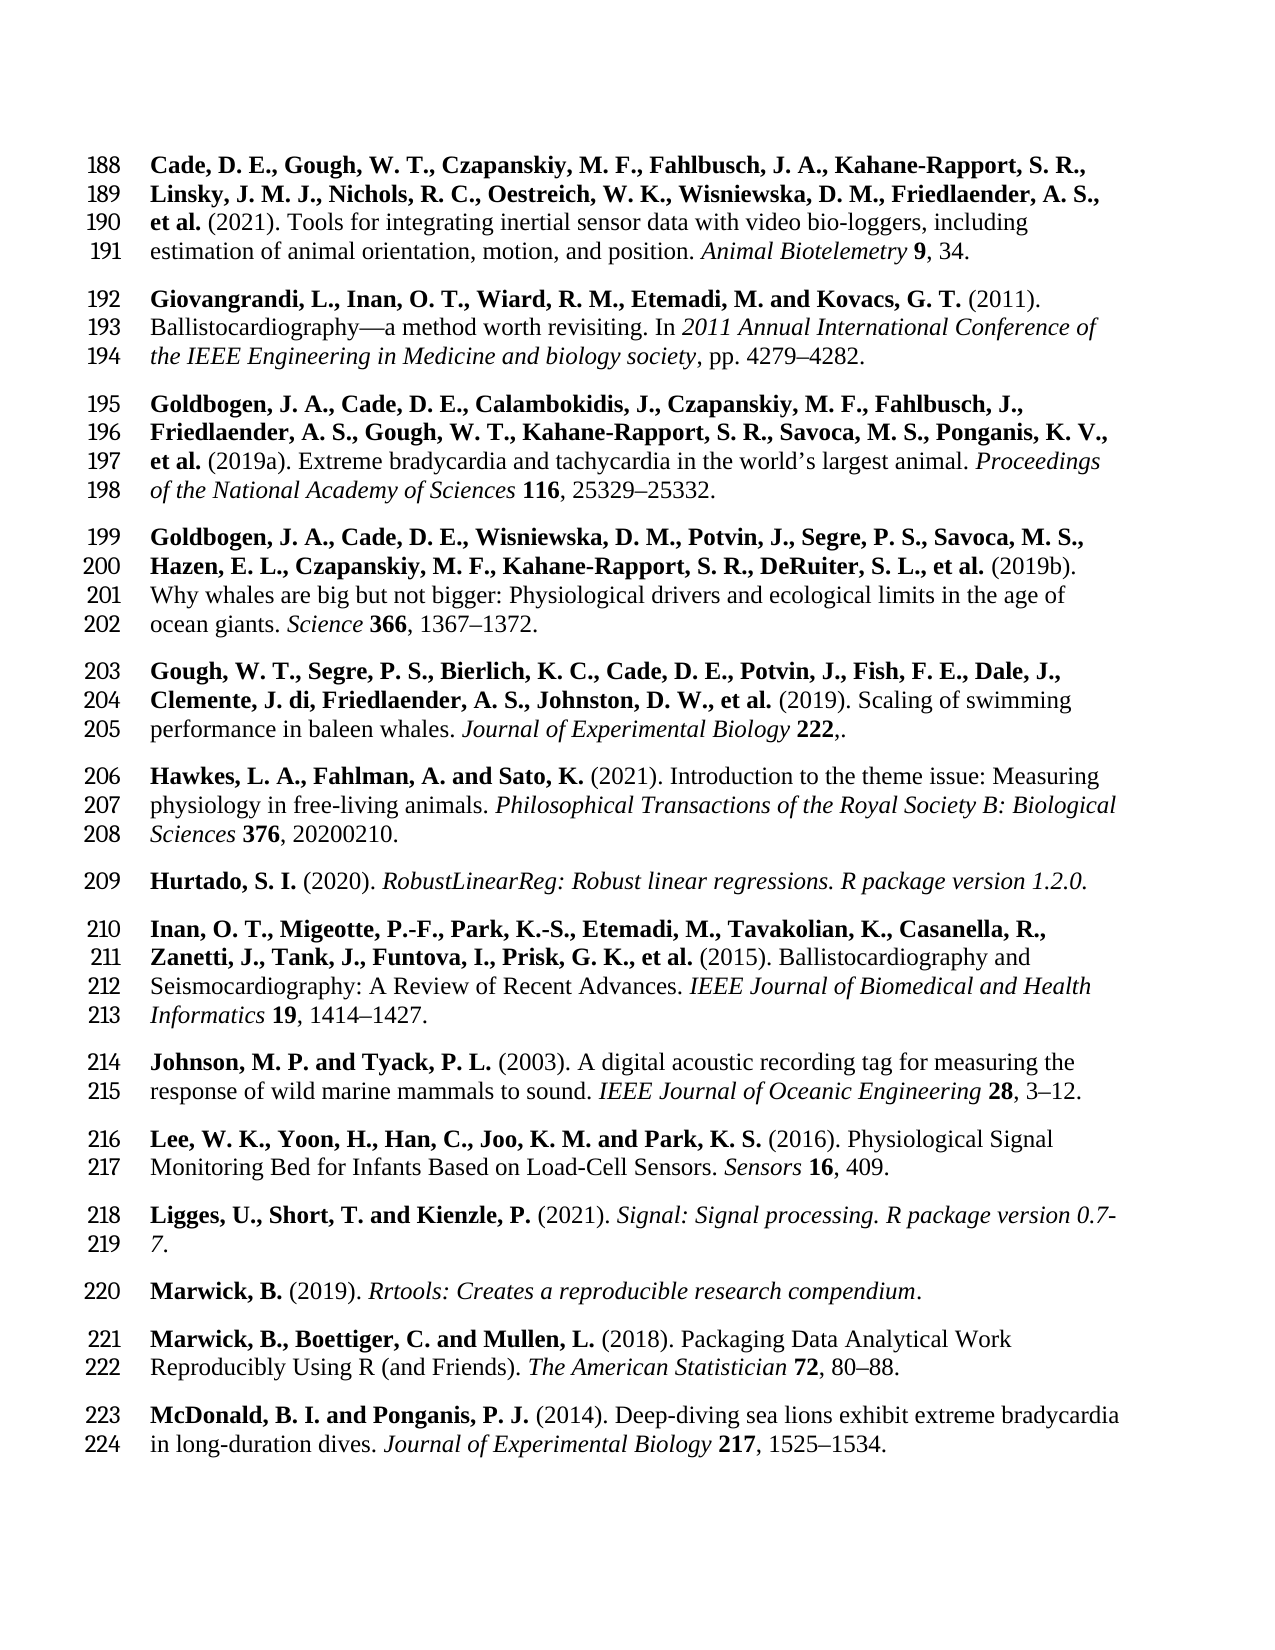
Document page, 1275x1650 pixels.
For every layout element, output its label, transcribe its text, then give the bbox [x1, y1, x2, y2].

text Marwick, B., Boettiger, C. and Mullen, L. (2018). Packaging Data Analytical Work Reproducibly Using R (and Friends). The American Statistician 72, 80–88. [150, 1324, 1125, 1381]
text Marwick, B. (2019). Rrtools: Creates a reproducible research compendium. [150, 1276, 1125, 1305]
text Ligges, U., Short, T. and Kienzle, P. (2021). Signal: Signal processing. R package version 0.7-7. [150, 1200, 1125, 1257]
text Lee, W. K., Yoon, H., Han, C., Joo, K. M. and Park, K. S. (2016). Physiological Signal Monitoring Bed for Infants Based on Load-Cell Sensors. Sensors 16, 409. [150, 1124, 1125, 1181]
text Johnson, M. P. and Tyack, P. L. (2003). A digital acoustic recording tag for measuring the response of wild marine mammals to sound. IEEE Journal of Oceanic Engineering 28, 3–12. [150, 1047, 1125, 1105]
text McDonald, B. I. and Ponganis, P. J. (2014). Deep-diving sea lions exhibit extreme bradycardia in long-duration dives. Journal of Experimental Biology 217, 1525–1534. [150, 1400, 1125, 1457]
text Cade, D. E., Gough, W. T., Czapanskiy, M. F., Fahlbusch, J. A., Kahane-Rapport, S. R., Linsky, J. M. J., Nichols, R. C., Oestreich, W. K., Wisniewska, D. M., Friedlaender, A. S., et al. (2021). Tools for integrating inertial sensor data with video bio-loggers, including estimation of animal orientation, motion, and position. Animal Biotelemetry 9, 34. [150, 150, 1125, 265]
text Inan, O. T., Migeotte, P.-F., Park, K.-S., Etemadi, M., Tavakolian, K., Casanella, R., Zanetti, J., Tank, J., Funtova, I., Prisk, G. K., et al. (2015). Ballistocardiography and Seismocardiography: A Review of Recent Advances. IEEE Journal of Biomedical and Health Informatics 19, 1414–1427. [150, 914, 1125, 1029]
text Gough, W. T., Segre, P. S., Bierlich, K. C., Cade, D. E., Potvin, J., Fish, F. E., Dale, J., Clemente, J. di, Friedlaender, A. S., Johnston, D. W., et al. (2019). Scaling of swimming performance in baleen whales. Journal of Experimental Biology 222,. [150, 656, 1125, 742]
text Goldbogen, J. A., Cade, D. E., Wisniewska, D. M., Potvin, J., Segre, P. S., Savoca, M. S., Hazen, E. L., Czapanskiy, M. F., Kahane-Rapport, S. R., DeRuiter, S. L., et al. (2019b). Why whales are big but not bigger: Physiological drivers and ecological limits in the age of ocean giants. Science 366, 1367–1372. [150, 522, 1125, 637]
text Goldbogen, J. A., Cade, D. E., Calambokidis, J., Czapanskiy, M. F., Fahlbusch, J., Friedlaender, A. S., Gough, W. T., Kahane-Rapport, S. R., Savoca, M. S., Ponganis, K. V., et al. (2019a). Extreme bradycardia and tachycardia in the world’s largest animal. Proceedings of the National Academy of Sciences 116, 25329–25332. [150, 389, 1125, 504]
text Hawkes, L. A., Fahlman, A. and Sato, K. (2021). Introduction to the theme issue: Measuring physiology in free-living animals. Philosophical Transactions of the Royal Society B: Biological Sciences 376, 20200210. [150, 761, 1125, 847]
text Hurtado, S. I. (2020). RobustLinearReg: Robust linear regressions. R package version 1.2.0. [150, 866, 1125, 895]
text Giovangrandi, L., Inan, O. T., Wiard, R. M., Etemadi, M. and Kovacs, G. T. (2011). Ballistocardiography—a method worth revisiting. In 2011 Annual International Conference of the IEEE Engineering in Medicine and biology society, pp. 4279–4282. [150, 284, 1125, 370]
